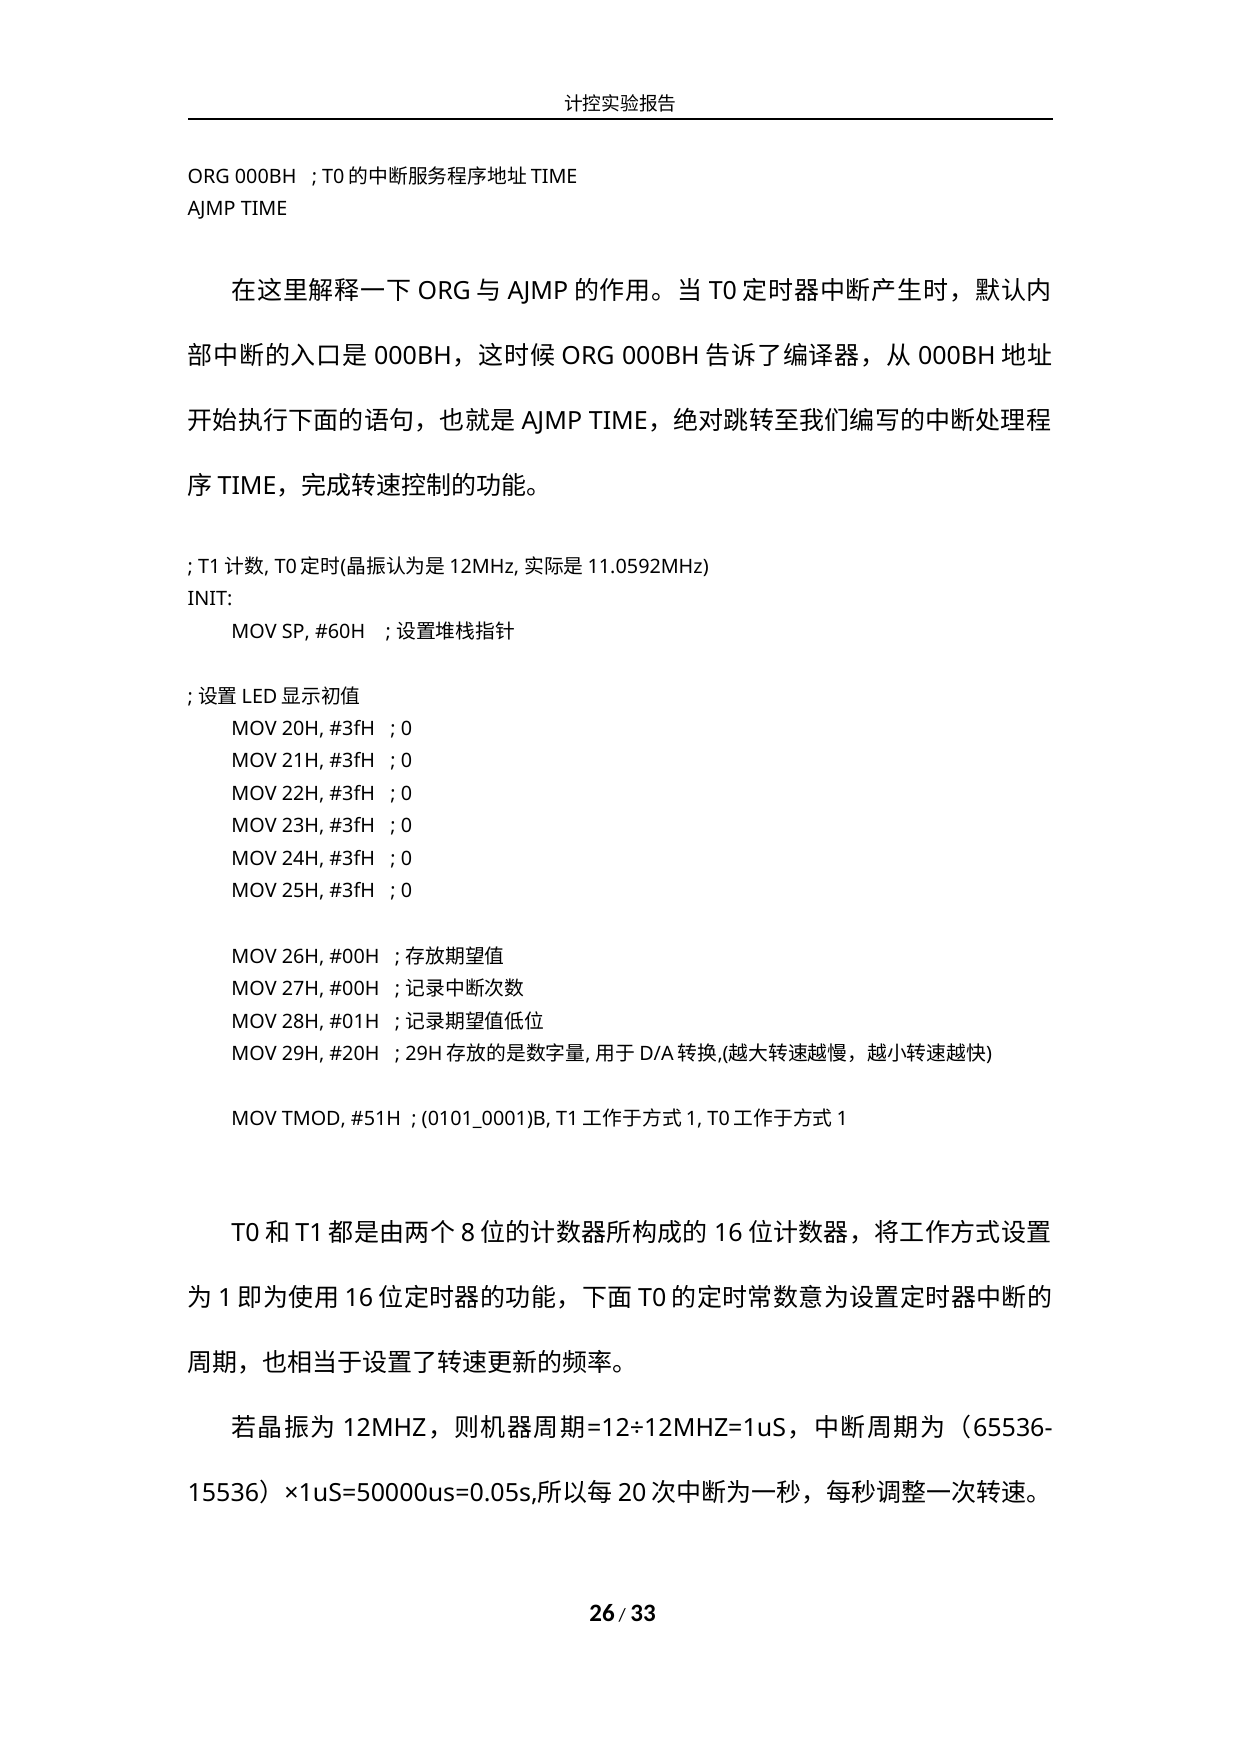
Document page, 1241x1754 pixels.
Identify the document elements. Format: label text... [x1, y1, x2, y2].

text INIT: [187, 581, 1053, 613]
text MOV 21H, #3fH ; 0 [187, 743, 1053, 776]
text T0和T1都是由两个8位的计数器所构成的16位计数器，将工作方式设置为1即为使用16位定时器的功能，下面T0的定时常数意为设置定时器中断的周期，也相当于设置了转速更新的频率。 [187, 1198, 1053, 1393]
text MOV 25H, #3fH ; 0 [187, 873, 1053, 906]
text MOV 23H, #3fH ; 0 [187, 808, 1053, 841]
text MOV TMOD, #51H ; (0101_0001)B, T1工作于方式1, T0工作于方式1 [187, 1101, 1053, 1133]
text MOV 28H, #01H ; 记录期望值低位 [187, 1003, 1053, 1036]
text MOV SP, #60H ; 设置堆栈指针 [187, 613, 1053, 646]
text MOV 29H, #20H ; 29H存放的是数字量, 用于D/A转换,(越大转速越慢，越小转速越快) [187, 1036, 1053, 1068]
text MOV 20H, #3fH ; 0 [187, 711, 1053, 743]
text MOV 26H, #00H ; 存放期望值 [187, 938, 1053, 971]
text MOV 24H, #3fH ; 0 [187, 841, 1053, 873]
text ; T1计数, T0定时(晶振认为是12MHz, 实际是11.0592MHz) [187, 548, 1053, 581]
text MOV 22H, #3fH ; 0 [187, 776, 1053, 808]
text MOV 27H, #00H ; 记录中断次数 [187, 971, 1053, 1003]
text 在这里解释一下ORG与AJMP的作用。当T0定时器中断产生时，默认内部中断的入口是000BH，这时候ORG 000BH告诉了编译器，从000BH地址开始执行下面的语句，也就是AJMP TIME，绝对跳转至我们编写的中断处理程序TIME，完成转速控制的功能。 [187, 256, 1053, 516]
text ORG 000BH ; T0的中断服务程序地址TIME [187, 158, 1053, 191]
text AJMP TIME [187, 191, 1053, 223]
text ; 设置LED显示初值 [187, 678, 1053, 711]
text 若晶振为12MHZ，则机器周期=12÷12MHZ=1uS，中断周期为（65536-15536）×1uS=50000us=0.05s,所以每20次中断为一秒，每秒调整一次转速。 [187, 1393, 1053, 1523]
